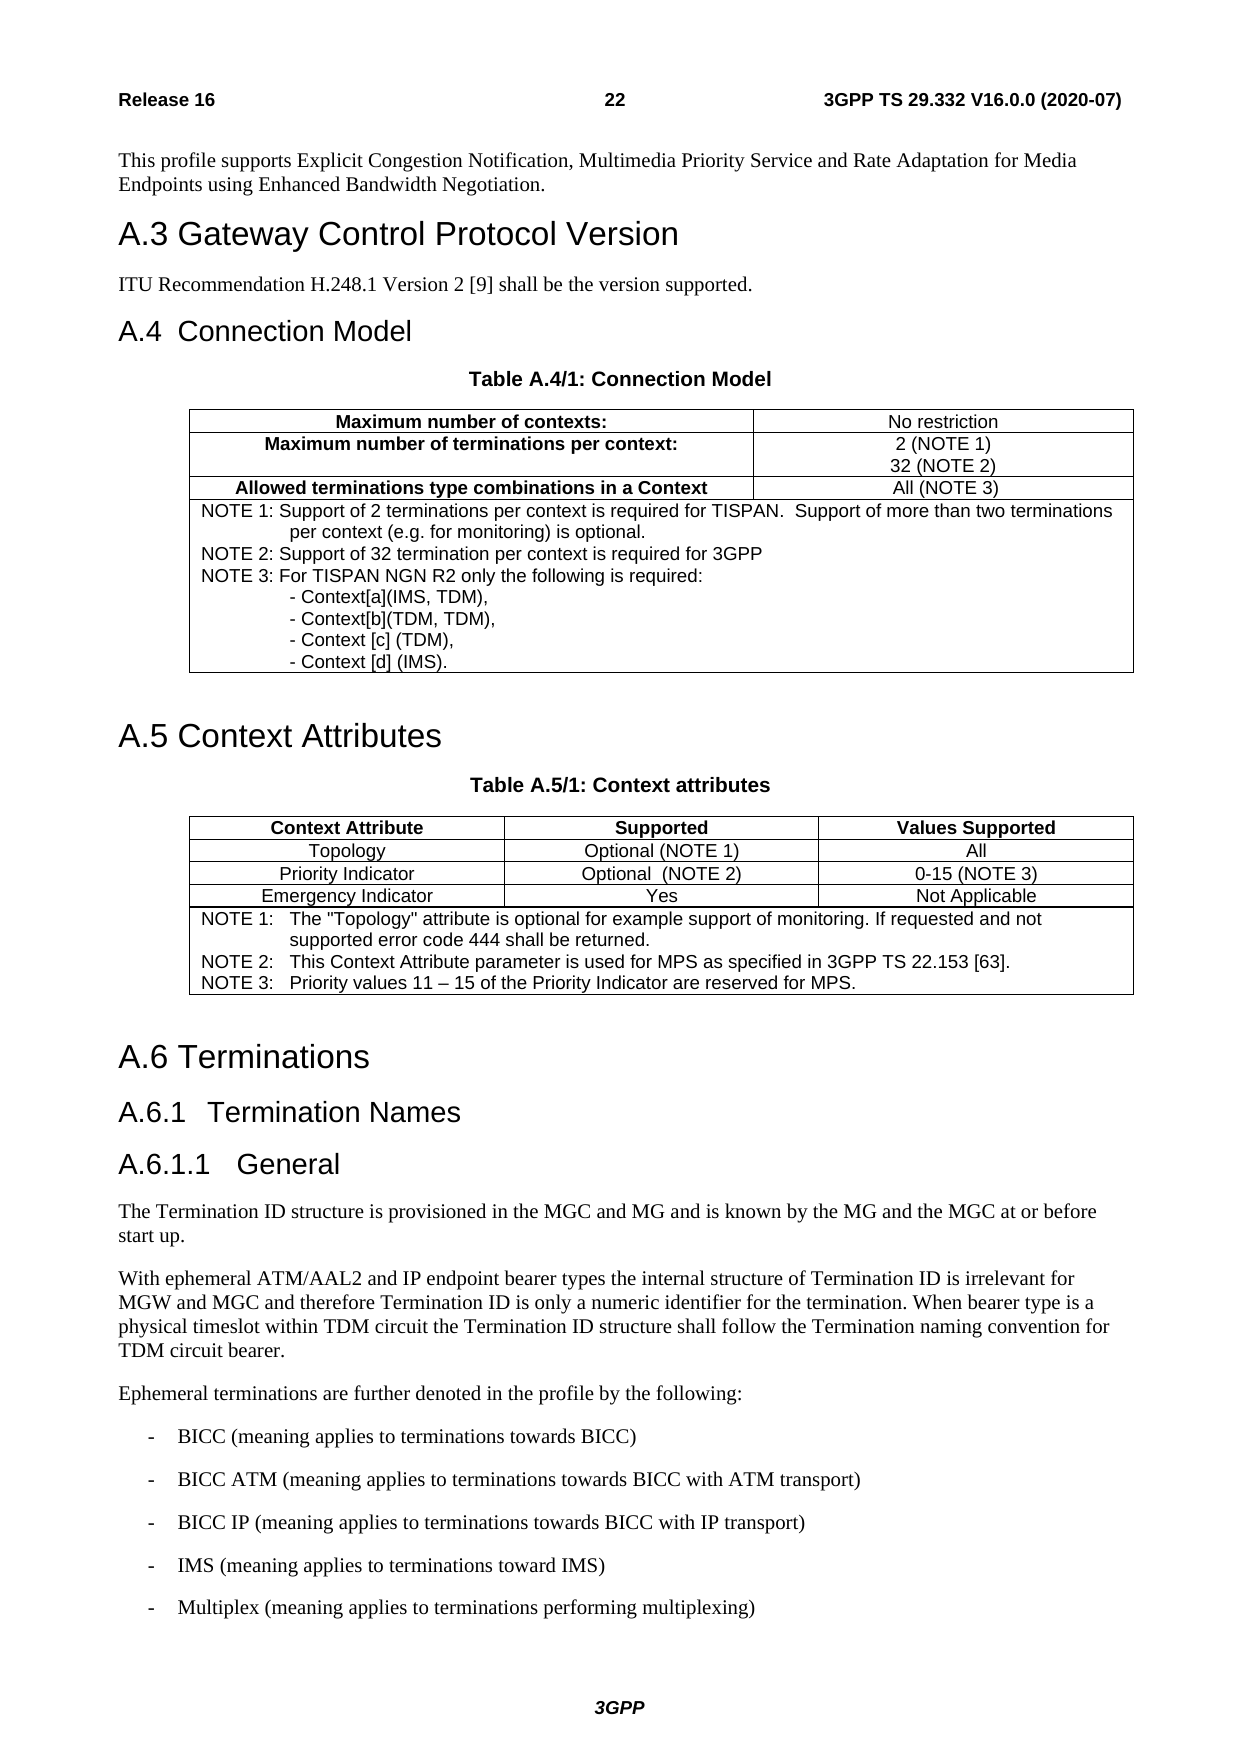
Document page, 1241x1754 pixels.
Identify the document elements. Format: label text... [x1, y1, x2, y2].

text ITU Recommendation H.248.1 Version 2 [9] shall be the version supported. [118, 272, 1122, 296]
table_cell Allowed terminations type combinations in a Context [190, 477, 753, 499]
text - BICC (meaning applies to terminations towards BICC) [148, 1424, 1122, 1448]
table_cell NOTE 1: Support of 2 terminations per context is required for TISPAN. Support of more than two terminations per context (e.g. for monitoring) is optional. NOTE 2: Support of 32 termination per context is required for 3GPP NOTE 3: For TISPAN NGN R2 only the following is required: - Context[a](IMS, TDM), - Context[b](TDM, TDM), - Context [c] (TDM), - Context [d] (IMS). [190, 500, 1133, 672]
table_header Context Attribute [190, 817, 504, 839]
table_cell Optional (NOTE 1) [505, 840, 818, 861]
table_cell Yes [505, 885, 818, 906]
table_cell 2 (NOTE 1) 32 (NOTE 2) [754, 433, 1133, 476]
table_cell All (NOTE 3) [754, 477, 1133, 499]
table_header No restriction [754, 410, 1133, 432]
table_cell 0-15 (NOTE 3) [819, 862, 1133, 884]
text With ephemeral ATM/AAL2 and IP endpoint bearer types the internal structure of Termination ID is irrelevant for MGW and MGC and therefore Termination ID is only a numeric identifier for the termination. When bearer type is a physical timeslot within TDM circuit the Termination ID structure shall follow the Termination naming convention for TDM circuit bearer. [118, 1266, 1122, 1362]
table_cell Priority Indicator [190, 862, 504, 884]
table_header Supported [505, 817, 818, 839]
text Table A.4/1: Connection Model [118, 367, 1122, 391]
table_header Maximum number of contexts: [190, 410, 753, 432]
text - Multiplex (meaning applies to terminations performing multiplexing) [148, 1595, 1122, 1619]
table_header Values Supported [819, 817, 1133, 839]
text - IMS (meaning applies to terminations toward IMS) [148, 1552, 1122, 1577]
subtitle A.6.1.1 General [118, 1147, 1122, 1181]
text - BICC IP (meaning applies to terminations towards BICC with IP transport) [148, 1510, 1122, 1534]
text Ephemeral terminations are further denoted in the profile by the following: [118, 1381, 1122, 1405]
subtitle A.5 Context Attributes [118, 716, 1122, 754]
table_cell Maximum number of terminations per context: [190, 433, 753, 476]
text This profile supports Explicit Congestion Notification, Multimedia Priority Service and Rate Adaptation for Media Endpoints using Enhanced Bandwidth Negotiation. [118, 147, 1122, 196]
table_cell Not Applicable [819, 885, 1133, 906]
text Table A.5/1: Context attributes [118, 773, 1122, 797]
text The Termination ID structure is provisioned in the MGC and MG and is known by the MG and the MGC at or before start up. [118, 1199, 1122, 1247]
subtitle A.6.1 Termination Names [118, 1095, 1122, 1128]
table_cell All [819, 840, 1133, 861]
text - BICC ATM (meaning applies to terminations towards BICC with ATM transport) [148, 1467, 1122, 1491]
subtitle A.4 Connection Model [118, 314, 1122, 348]
table_cell Emergency Indicator [190, 885, 504, 906]
table_cell NOTE 1: The "Topology" attribute is optional for example support of monitoring. If requested and not supported error code 444 shall be returned. NOTE 2: This Context Attribute parameter is used for MPS as specified in 3GPP TS 22.153 [63]. NOTE 3: Priority values 11 – 15 of the Priority Indicator are reserved for MPS. [190, 908, 1133, 994]
table_cell Topology [190, 840, 504, 861]
subtitle A.6 Terminations [118, 1038, 1122, 1076]
subtitle A.3 Gateway Control Protocol Version [118, 214, 1122, 253]
table_cell Optional (NOTE 2) [505, 862, 818, 884]
